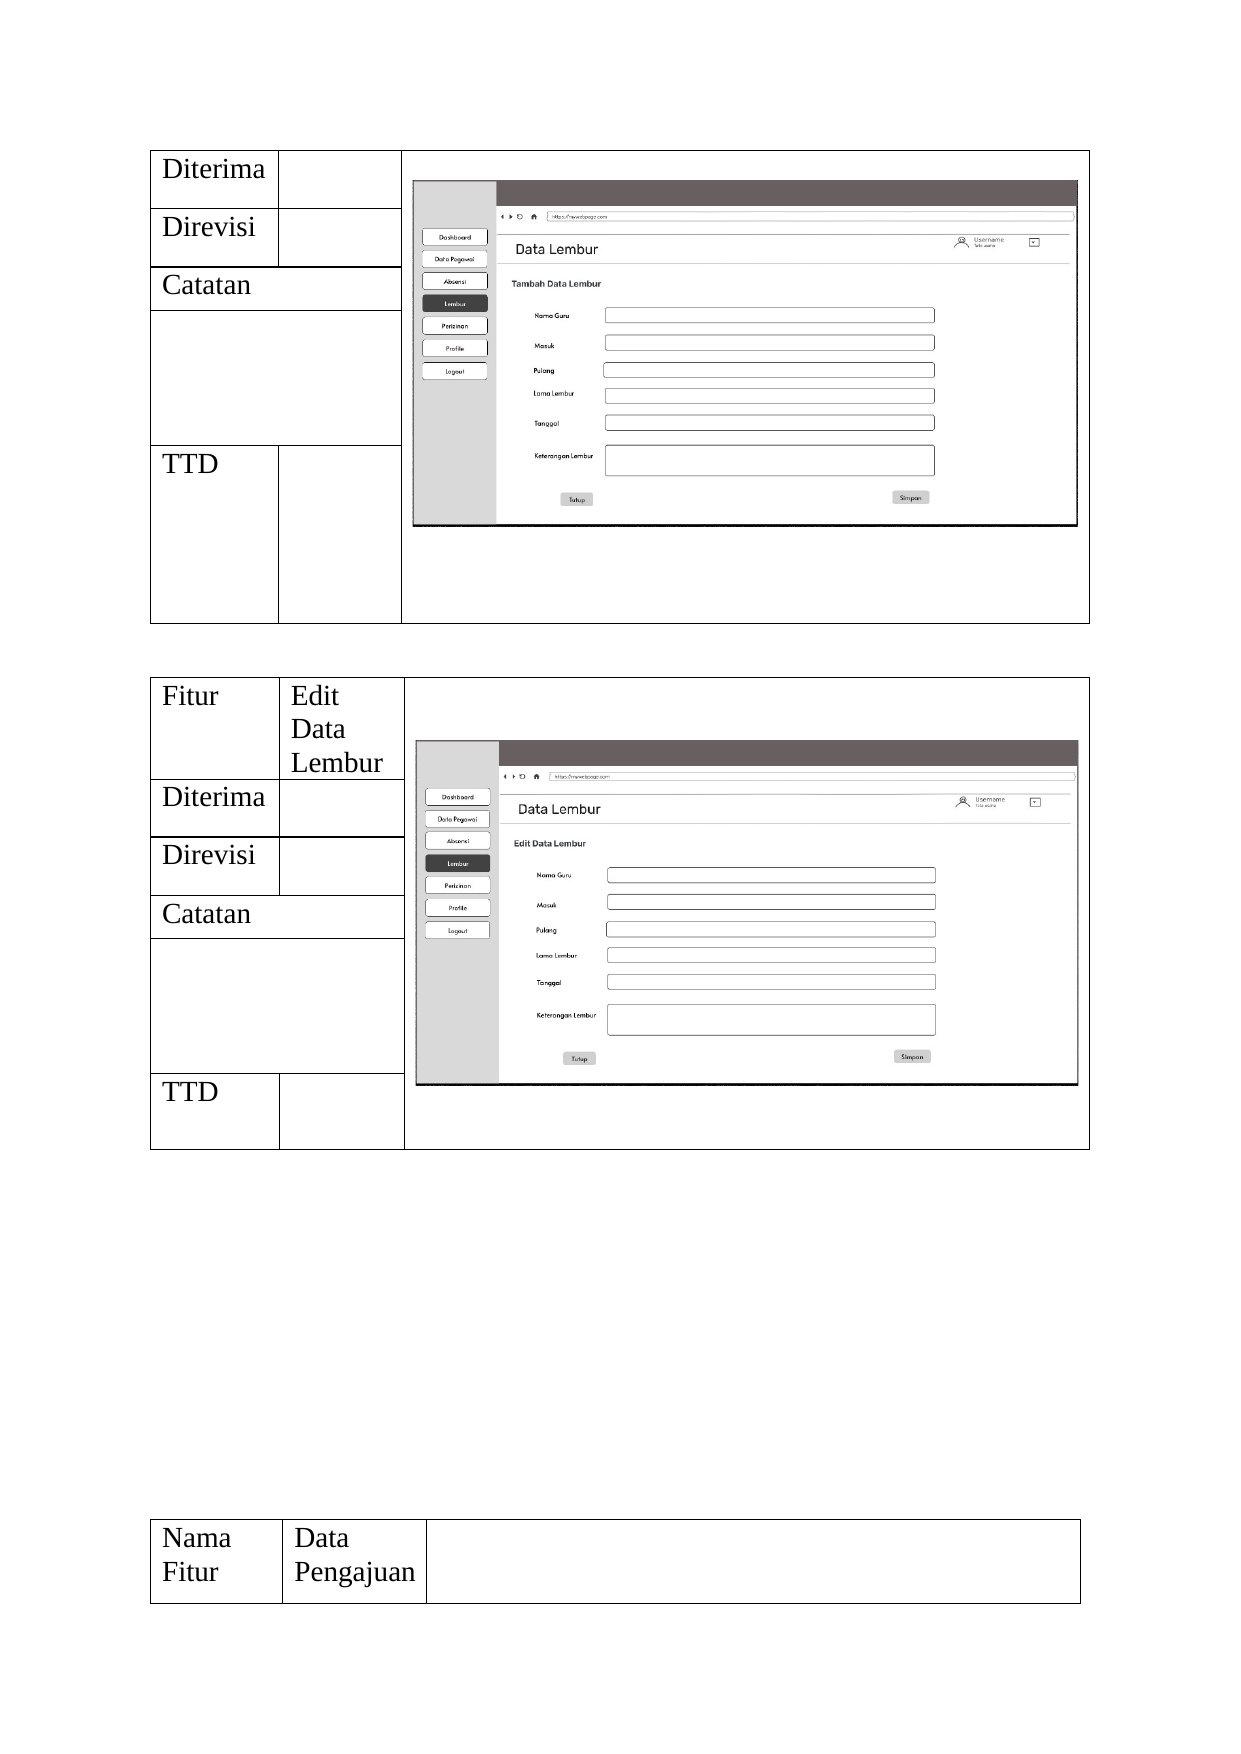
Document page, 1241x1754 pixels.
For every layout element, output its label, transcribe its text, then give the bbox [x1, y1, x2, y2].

table_cell Diterima [151, 151, 278, 208]
picture [415, 740, 1079, 1086]
table_header Nama Fitur [151, 1520, 282, 1603]
table_header Data Pengajuan Cuti [283, 1520, 426, 1603]
table_cell Direvisi [151, 838, 279, 895]
table_cell Diterima [151, 780, 279, 836]
table_cell Catatan [151, 268, 401, 309]
table_cell [279, 209, 401, 266]
table_cell [280, 780, 404, 836]
table_header [402, 151, 1089, 623]
table_cell TTD [151, 1074, 279, 1148]
table_cell Catatan [151, 896, 404, 938]
table_cell [280, 838, 404, 895]
table_cell [279, 151, 401, 208]
table_cell [280, 1074, 404, 1148]
table_cell Direvisi [151, 209, 278, 266]
table_header [427, 1520, 1080, 1603]
table_cell TTD [151, 446, 278, 623]
table_header Fitur [151, 678, 279, 778]
table_cell [151, 311, 401, 445]
picture [412, 180, 1078, 527]
table_header Edit Data Lembur [280, 678, 404, 778]
table_cell [279, 446, 401, 623]
table_header [405, 678, 1089, 1148]
table_cell [151, 939, 404, 1073]
